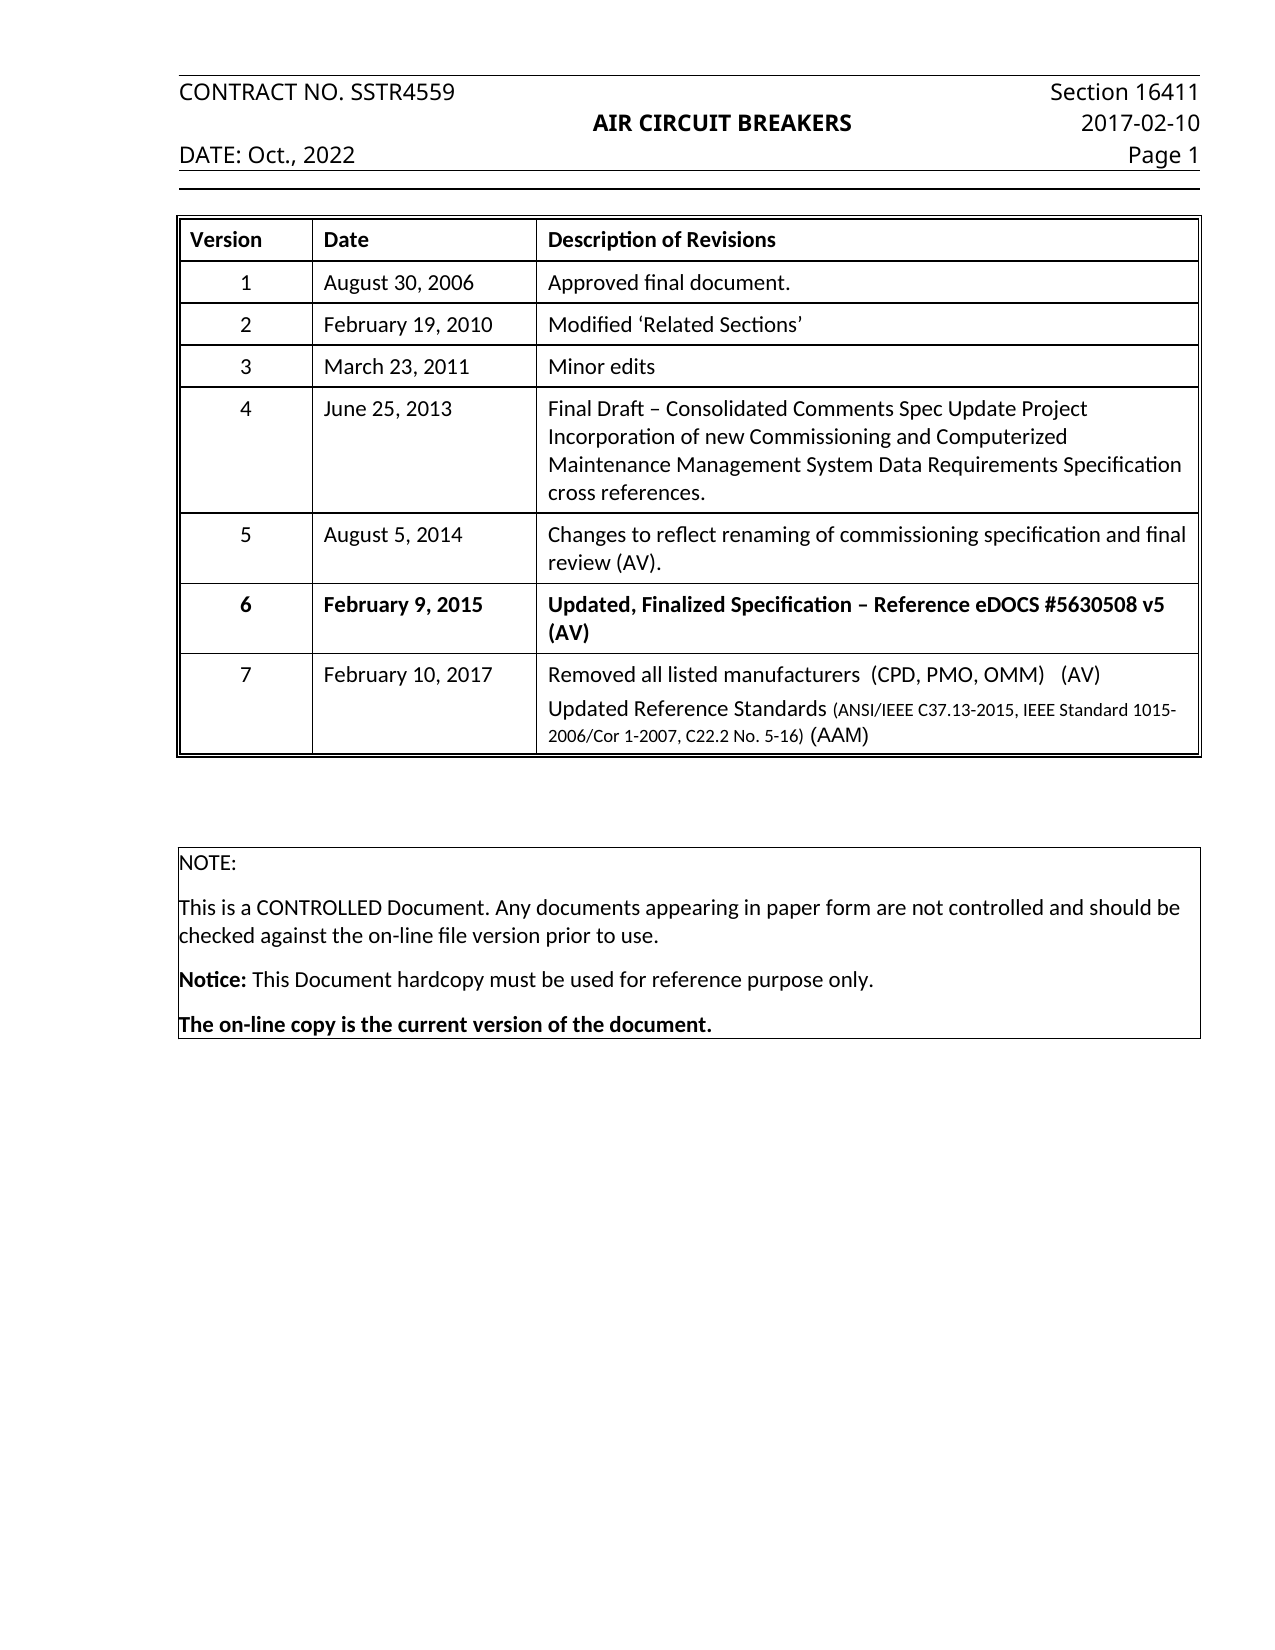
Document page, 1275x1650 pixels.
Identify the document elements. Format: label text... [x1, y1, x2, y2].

table_cell 3 [181, 346, 312, 386]
text This is a CONTROLLED Document. Any documents appearing in paper form are not controlled and should be checked against the on-line file version prior to use. [179, 892, 1200, 949]
table_cell Minor edits [537, 346, 1198, 386]
table_cell Updated, Finalized Specification – Reference eDOCS #5630508 v5 (AV) [537, 584, 1198, 652]
table_cell June 25, 2013 [313, 388, 536, 512]
table_cell 1 [181, 262, 312, 302]
table_cell March 23, 2011 [313, 346, 536, 386]
table_cell February 19, 2010 [313, 304, 536, 344]
table_header Date [313, 220, 536, 260]
table_header Description of Revisions [537, 220, 1198, 260]
table_cell Final Draft – Consolidated Comments Spec Update Project Incorporation of new Commissioning and Computerized Maintenance Management System Data Requirements Specification cross references. [537, 388, 1198, 512]
table_cell Changes to reflect renaming of commissioning specification and final review (AV). [537, 514, 1198, 582]
table_cell February 10, 2017 [313, 654, 536, 753]
table_cell 6 [181, 584, 312, 652]
table_cell 5 [181, 514, 312, 582]
table_cell February 9, 2015 [313, 584, 536, 652]
table_cell 2 [181, 304, 312, 344]
text The on-line copy is the current version of the document. [179, 1009, 1200, 1038]
table_cell Removed all listed manufacturers (CPD, PMO, OMM) (AV) Updated Reference Standards (ANSI/IEEE C37.13-2015, IEEE Standard 1015-2006/Cor 1-2007, C22.2 No. 5-16) (AAM) [537, 654, 1198, 753]
table_header Version [181, 220, 312, 260]
table_cell 7 [181, 654, 312, 753]
table_cell August 30, 2006 [313, 262, 536, 302]
table_cell Approved final document. [537, 262, 1198, 302]
table_cell August 5, 2014 [313, 514, 536, 582]
text NOTE: [179, 848, 1200, 876]
text Notice: This Document hardcopy must be used for reference purpose only. [179, 964, 1200, 994]
table_cell Modified ‘Related Sections’ [537, 304, 1198, 344]
table_cell 4 [181, 388, 312, 512]
